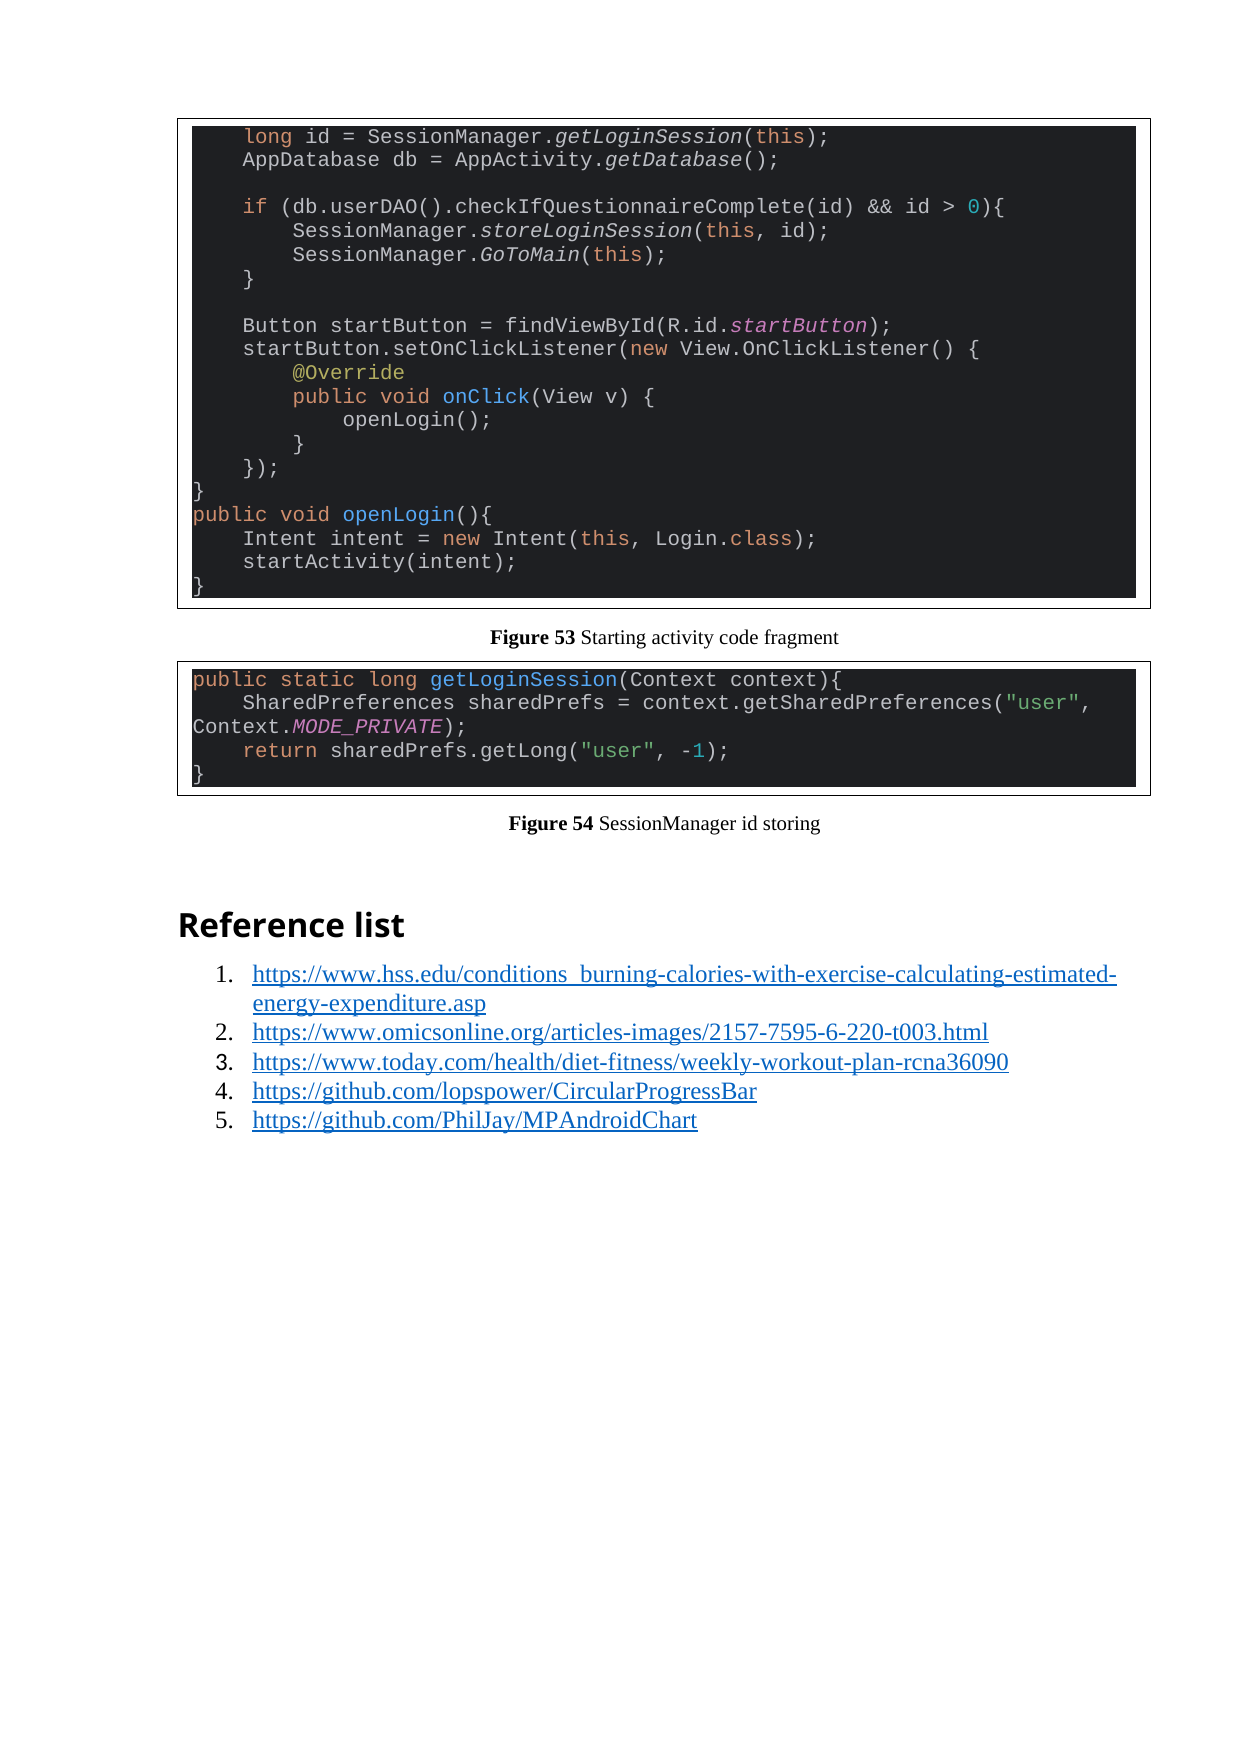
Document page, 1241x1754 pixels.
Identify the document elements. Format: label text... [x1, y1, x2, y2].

list https://www.hss.edu/conditions_burning-calories-with-exercise-calculating-estimated-energy-expenditure.asp [215, 959, 1152, 1017]
text Figure 53 Starting activity code fragment [177, 624, 1152, 649]
list https://github.com/PhilJay/MPAndroidChart [215, 1105, 1152, 1134]
subtitle Reference list [177, 902, 1152, 947]
list https://www.today.com/health/diet-fitness/weekly-workout-plan-rcna36090 [215, 1046, 1152, 1076]
list https://www.omicsonline.org/articles-images/2157-7595-6-220-t003.html [215, 1017, 1152, 1046]
list https://github.com/lopspower/CircularProgressBar [215, 1076, 1152, 1105]
text Figure 54 SessionManager id storing [177, 811, 1152, 835]
